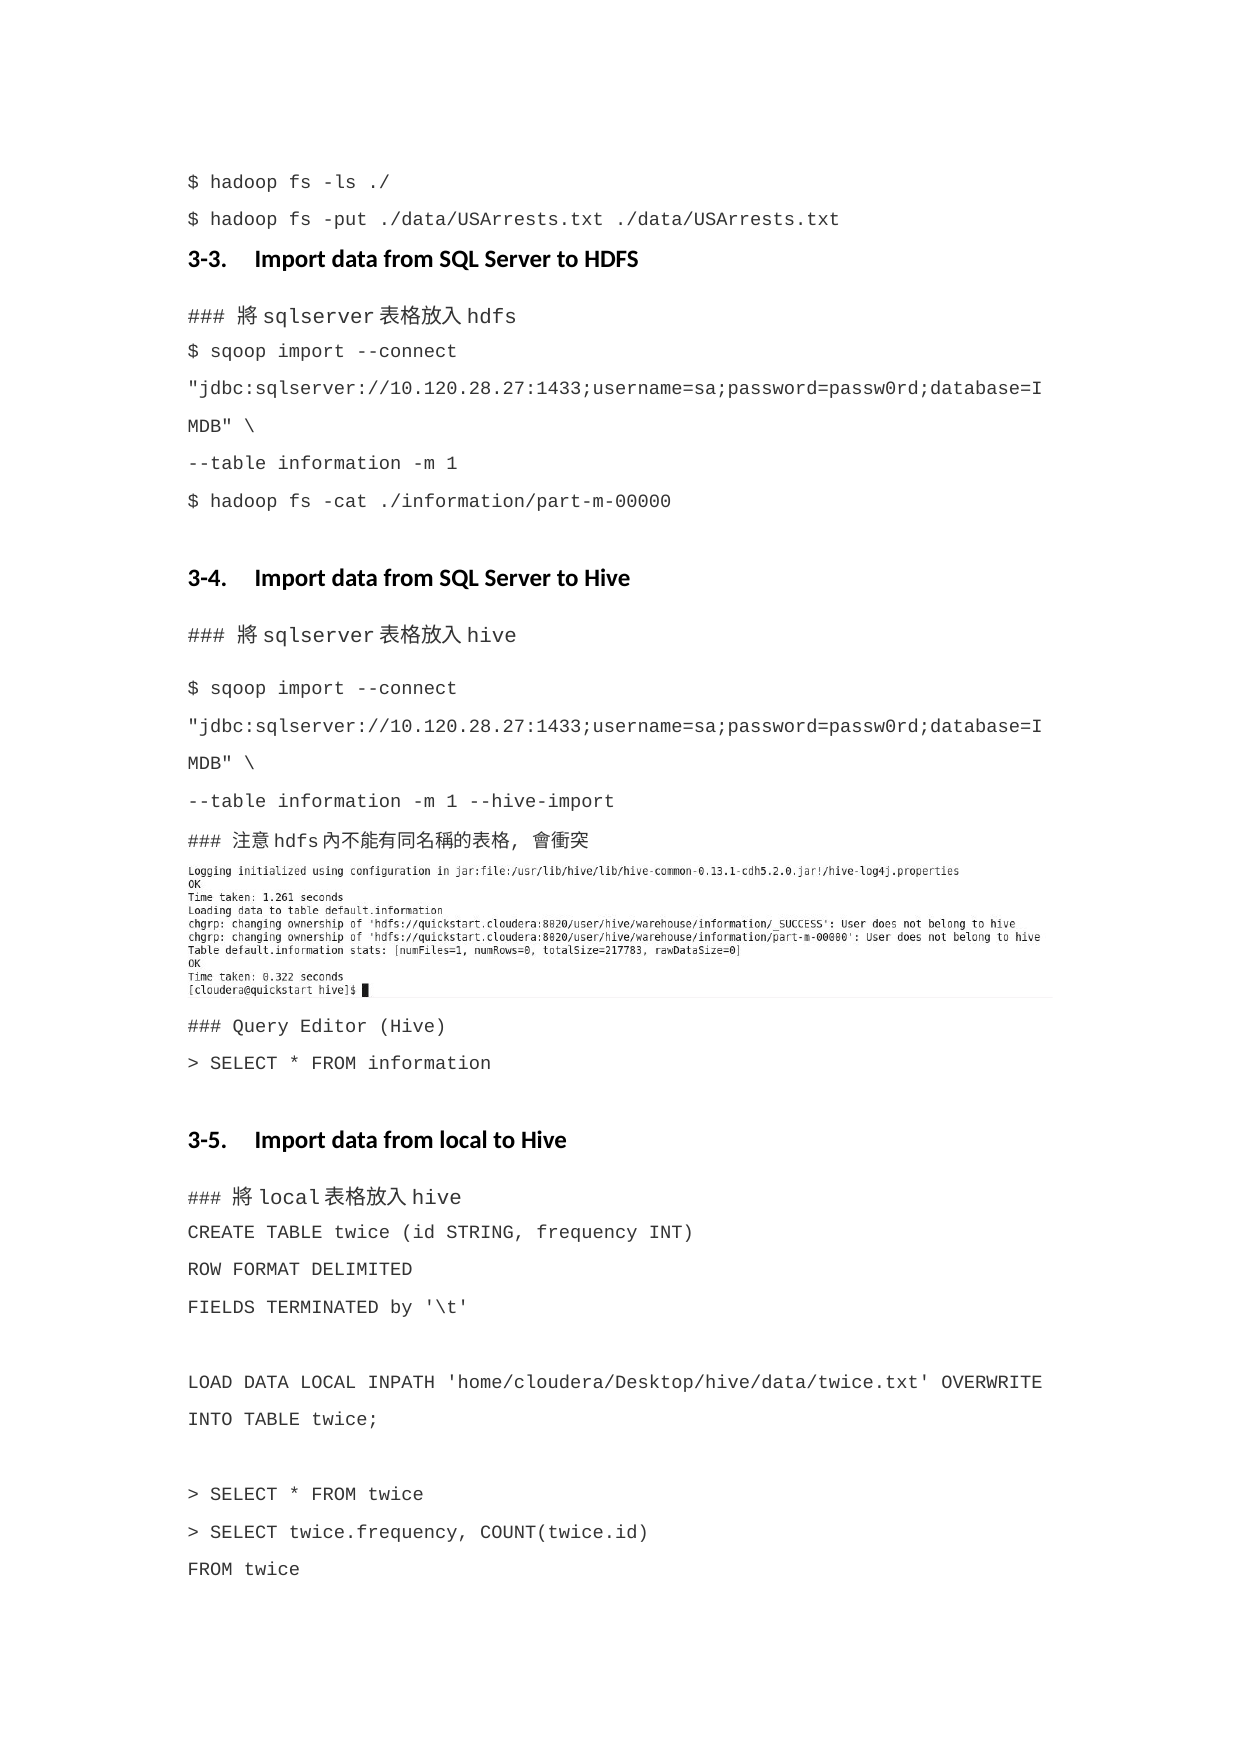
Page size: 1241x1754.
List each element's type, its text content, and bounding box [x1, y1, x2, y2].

text ### 注意hdfs內不能有同名稱的表格, 會衝突 [187, 821, 1053, 858]
text ### 將sqlserver表格放入hdfs [187, 296, 1053, 333]
text --table information -m 1 --hive-import [187, 783, 1053, 821]
text $ hadoop fs -cat ./information/part-m-00000 [187, 483, 1053, 521]
text $ hadoop fs -ls ./ [187, 164, 1053, 202]
text 3-3. Import data from SQL Server to HDFS [187, 239, 1053, 277]
text --table information -m 1 [187, 446, 1053, 483]
text FROM twice [187, 1552, 1053, 1589]
text ROW FORMAT DELIMITED [187, 1252, 1053, 1289]
text $ sqoop import --connect "jdbc:sqlserver://10.120.28.27:1433;username=sa;password=passw0rd;database=IMDB" \ [187, 671, 1053, 783]
text FIELDS TERMINATED by '\t' [187, 1289, 1053, 1327]
text 3-4. Import data from SQL Server to Hive [187, 558, 1053, 596]
text $ sqoop import --connect "jdbc:sqlserver://10.120.28.27:1433;username=sa;password=passw0rd;database=IMDB" \ [187, 333, 1053, 446]
text > SELECT twice.frequency, COUNT(twice.id) [187, 1514, 1053, 1552]
text > SELECT * FROM twice [187, 1477, 1053, 1514]
text $ hadoop fs -put ./data/USArrests.txt ./data/USArrests.txt [187, 202, 1053, 239]
text 3-5. Import data from local to Hive [187, 1121, 1053, 1158]
text ### 將sqlserver表格放入hive [187, 614, 1053, 652]
text LOAD DATA LOCAL INPATH 'home/cloudera/Desktop/hive/data/twice.txt' OVERWRITE INTO TABLE twice; [187, 1364, 1053, 1439]
picture [187, 858, 1053, 998]
text ### 將local表格放入hive [187, 1177, 1053, 1214]
text > SELECT * FROM information [187, 1046, 1053, 1083]
text CREATE TABLE twice (id STRING, frequency INT) [187, 1214, 1053, 1252]
text ### Query Editor (Hive) [187, 1008, 1053, 1046]
